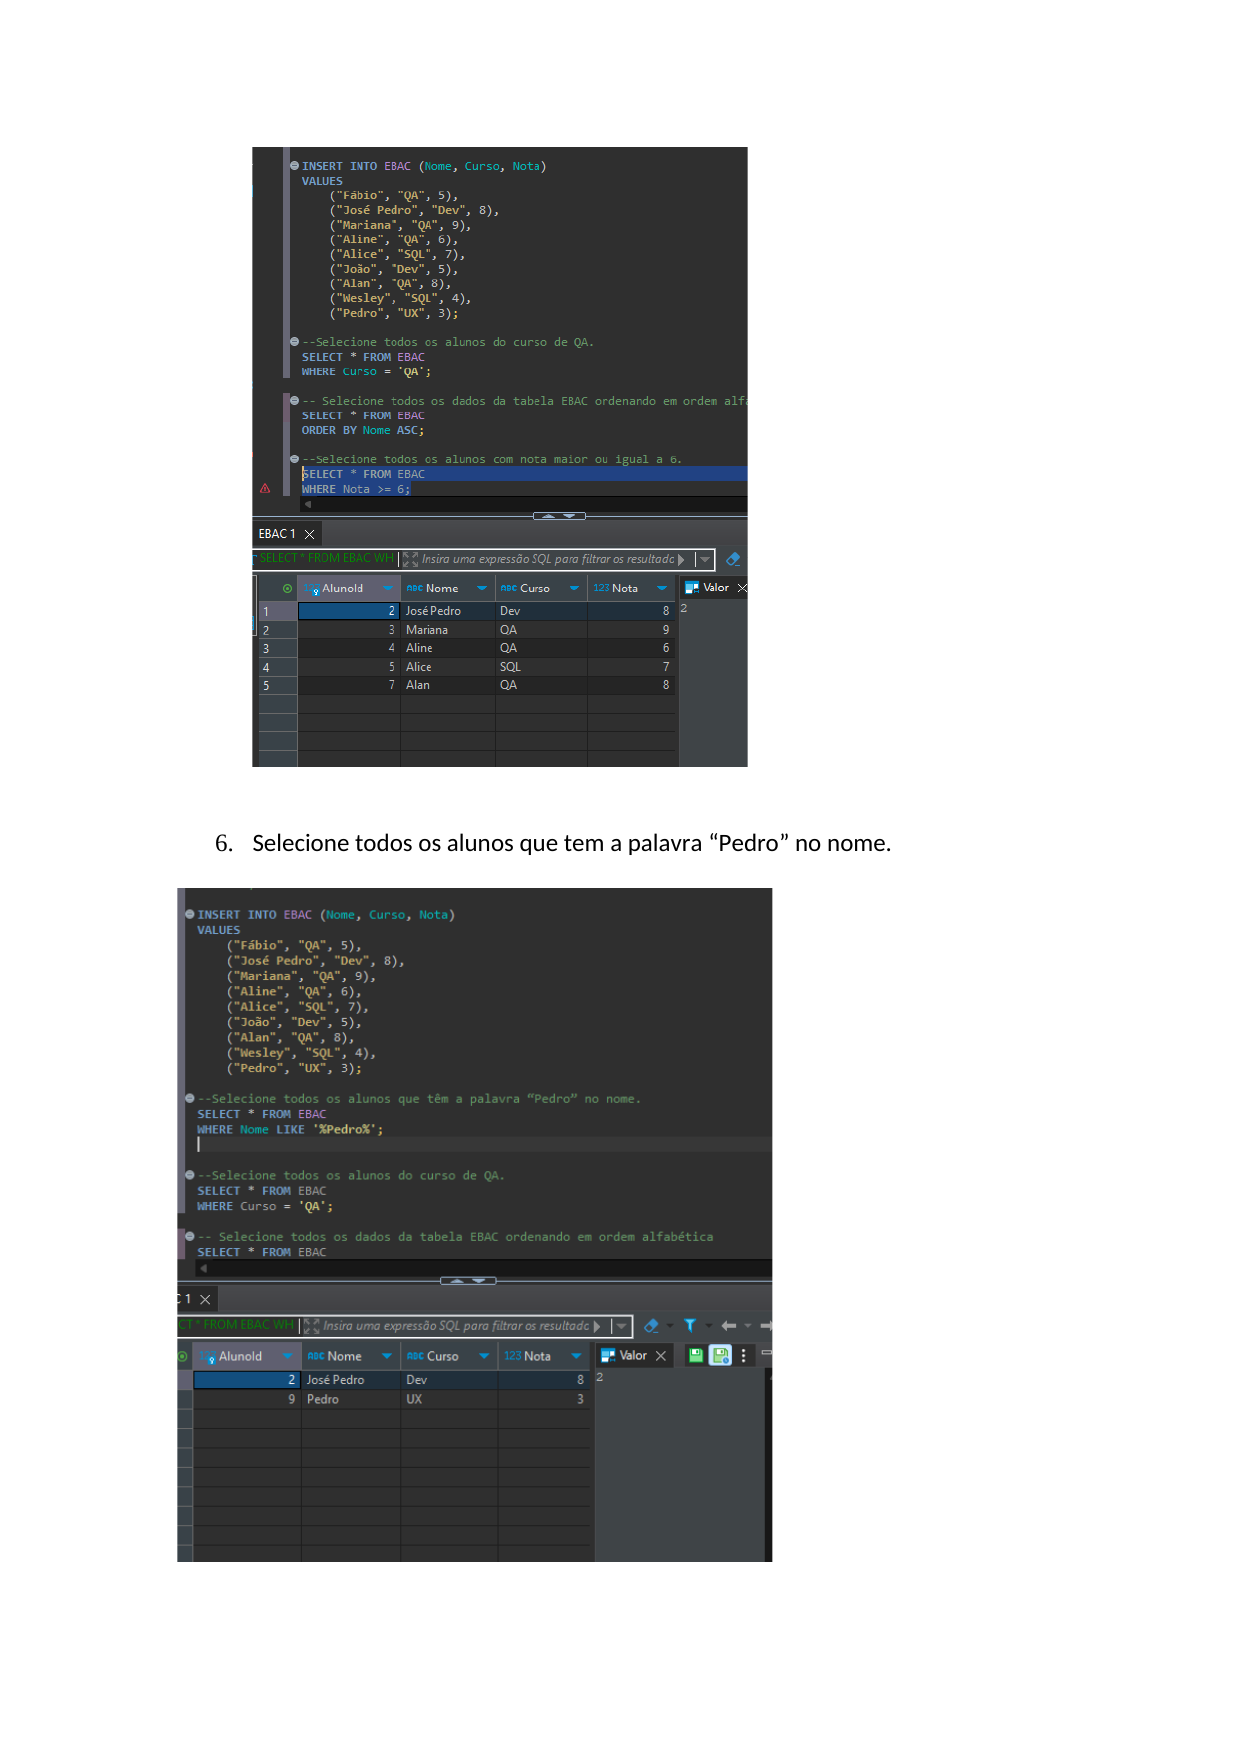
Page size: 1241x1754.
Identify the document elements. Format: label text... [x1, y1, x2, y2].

picture [252, 147, 748, 767]
picture [177, 888, 773, 1562]
list Selecione todos os alunos que tem a palavra “Pedro” no nome. [215, 827, 1063, 858]
